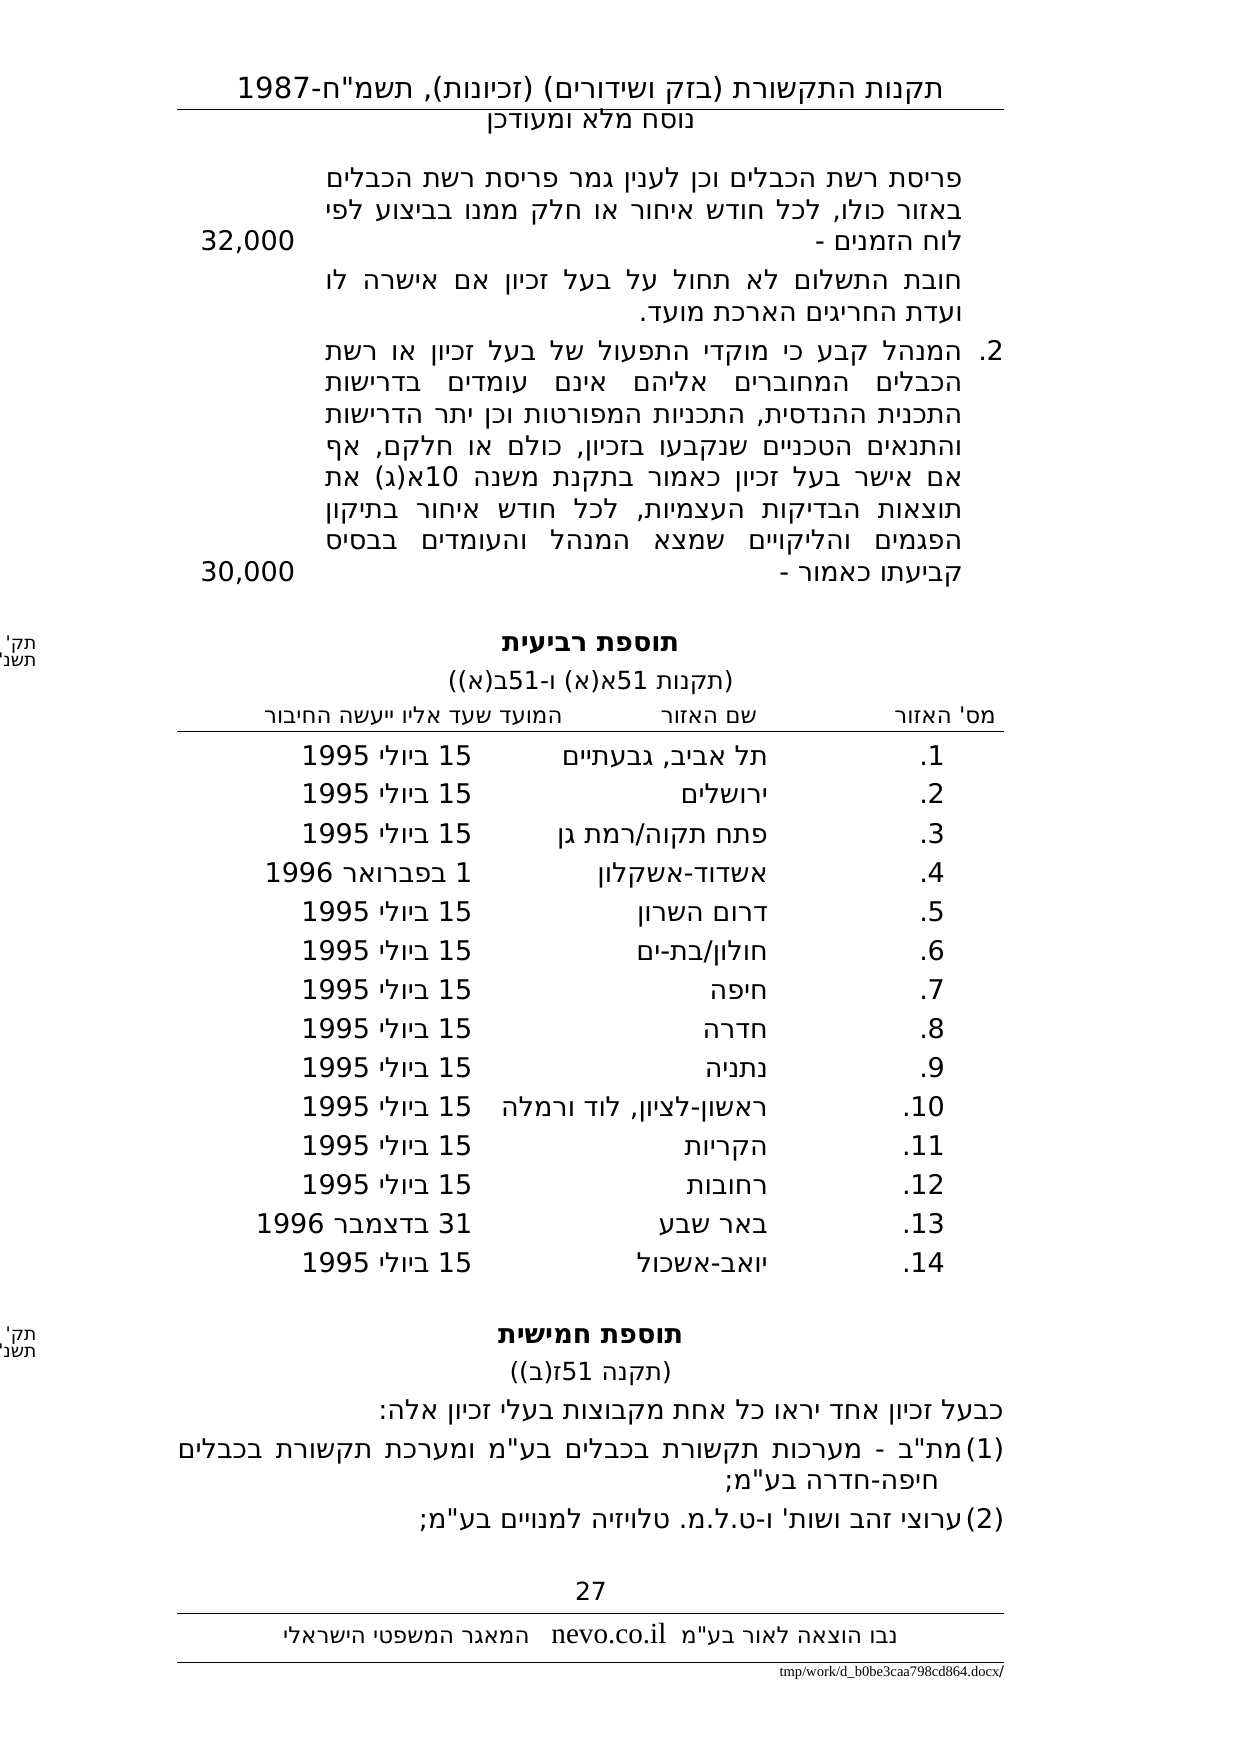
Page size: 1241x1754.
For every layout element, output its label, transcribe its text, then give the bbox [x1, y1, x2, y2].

text 12. רחובות 15 ביולי 1995 [177, 1169, 945, 1201]
text (2) ערוצי זהב ושות' ו-ט.ל.מ. טלויזיה למנויים בע"מ; [177, 1504, 1004, 1535]
text (1) מת"ב - מערכות תקשורת בכבלים בע"מ ומערכת תקשורת בכבלים חיפה-חדרה בע"מ; [177, 1433, 1004, 1496]
text תוספת רביעית [177, 627, 1004, 658]
text 1. תל אביב, גבעתיים 15 ביולי 1995 [177, 740, 945, 771]
text 7. חיפה 15 ביולי 1995 [177, 974, 945, 1006]
text 2. ירושלים 15 ביולי 1995 [177, 779, 945, 810]
text 9. נתניה 15 ביולי 1995 [177, 1052, 945, 1084]
text 11. הקריות 15 ביולי 1995 [177, 1130, 945, 1162]
text 3. פתח תקוה/רמת גן 15 ביולי 1995 [177, 818, 945, 849]
text כבעל זכיון אחד יראו כל אחת מקבוצות בעלי זכיון אלה: [177, 1394, 1004, 1426]
text 5. דרום השרון 15 ביולי 1995 [177, 896, 945, 928]
text 10. ראשון-לציון, לוד ורמלה 15 ביולי 1995 [177, 1091, 945, 1123]
text (תקנות 51א(א) ו-51ב(א)) [177, 666, 1004, 695]
text 6. חולון/בת-ים 15 ביולי 1995 [177, 935, 945, 967]
text 4. אשדוד-אשקלון 1 בפברואר 1996 [177, 857, 945, 888]
text חובת התשלום לא תחול על בעל זכיון אם אישרה לו ועדת החריגים הארכת מועד. [325, 264, 963, 328]
text 14. יואב-אשכול 15 ביולי 1995 [177, 1248, 945, 1279]
text 8. חדרה 15 ביולי 1995 [177, 1013, 945, 1045]
text מס' האזור שם האזור המועד שעד אליו ייעשה החיבור [177, 702, 1004, 731]
text (תקנה 51ז(ב)) [177, 1357, 1004, 1386]
text תוספת חמישית [177, 1318, 1004, 1350]
text 13. באר שבע 31 בדצמבר 1996 [177, 1208, 945, 1240]
text 2. המנהל קבע כי מוקדי התפעול של בעל זכיון או רשת הכבלים המחוברים אליהם אינם עומדים בדרישות התכנית ההנדסית, התכניות המפורטות וכן יתר הדרישות והתנאים הטכניים שנקבעו בזכיון, כולם או חלקם, אף אם אישר בעל זכיון כאמור בתקנת משנה 10א(ג) את תוצאות הבדיקות העצמיות, לכל חודש איחור בתיקון הפגמים והליקויים שמצא המנהל והעומדים בבסיס קביעתו כאמור - 30,000 [325, 335, 1004, 588]
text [325, 162, 1004, 257]
